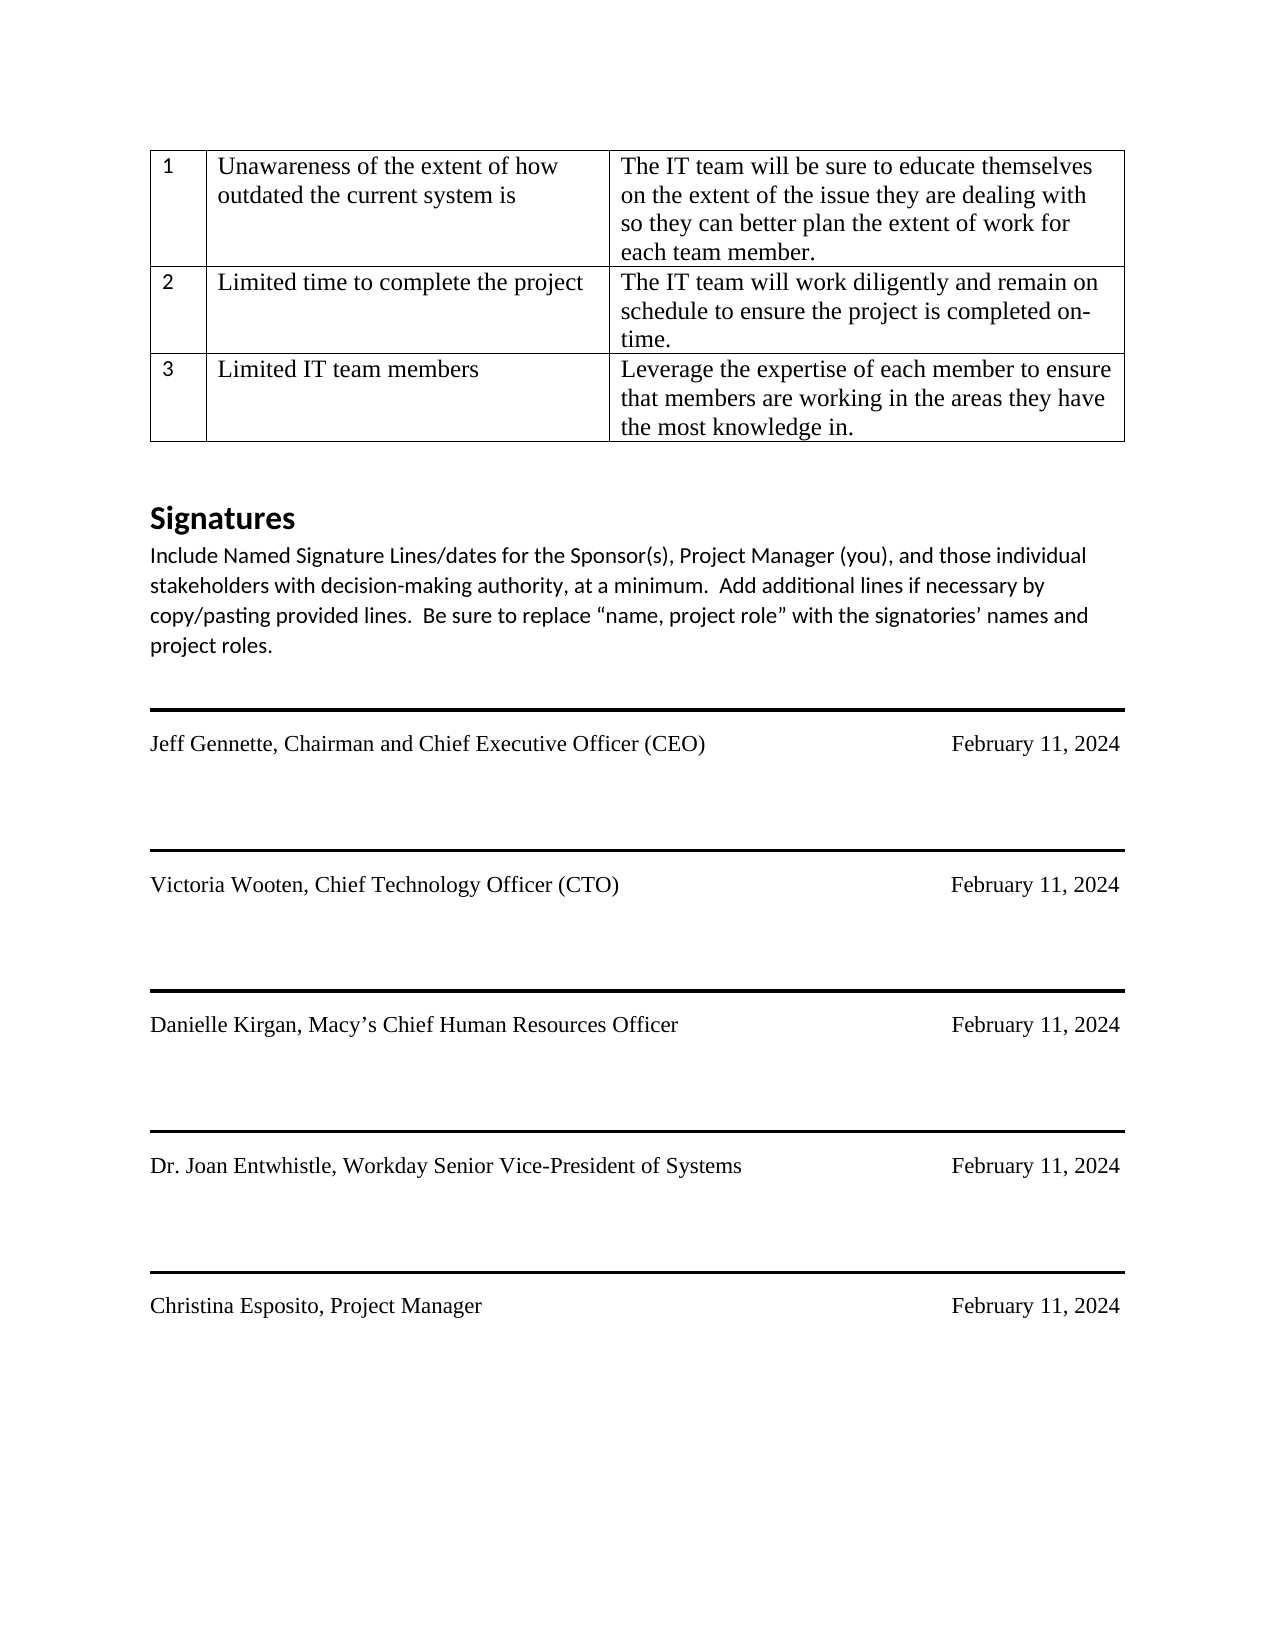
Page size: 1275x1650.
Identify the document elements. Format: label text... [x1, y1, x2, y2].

text Victoria Wooten, Chief Technology Officer (CTO) February 11, 2024 [150, 871, 1125, 897]
text Danielle Kirgan, Macy’s Chief Human Resources Officer February 11, 2024 [150, 1011, 1125, 1038]
table_cell 3 [151, 354, 206, 441]
table_cell Limited time to complete the project [207, 267, 609, 353]
table_cell Leverage the expertise of each member to ensure that members are working in the areas they have the most knowledge in. [610, 354, 1124, 441]
table_cell The IT team will work diligently and remain on schedule to ensure the project is completed on-time. [610, 267, 1124, 353]
text Christina Esposito, Project Manager February 11, 2024 [150, 1292, 1125, 1347]
table_cell Limited IT team members [207, 354, 609, 441]
text Dr. Joan Entwhistle, Workday Senior Vice-President of Systems February 11, 2024 [150, 1152, 1125, 1178]
text Include Named Signature Lines/dates for the Sponsor(s), Project Manager (you), and those individual stakeholders with decision-making authority, at a minimum. Add additional lines if necessary by copy/pasting provided lines. Be sure to replace “name, project role” with the signatories’ names and project roles. [150, 541, 1125, 659]
table_cell 2 [151, 267, 206, 353]
subtitle Signatures [150, 497, 1125, 538]
table_cell The IT team will be sure to educate themselves on the extent of the issue they are dealing with so they can better plan the extent of work for each team member. [610, 151, 1124, 266]
table_cell Unawareness of the extent of how outdated the current system is [207, 151, 609, 266]
table_cell 1 [151, 151, 206, 266]
text Jeff Gennette, Chairman and Chief Executive Officer (CEO) February 11, 2024 [150, 730, 1125, 757]
